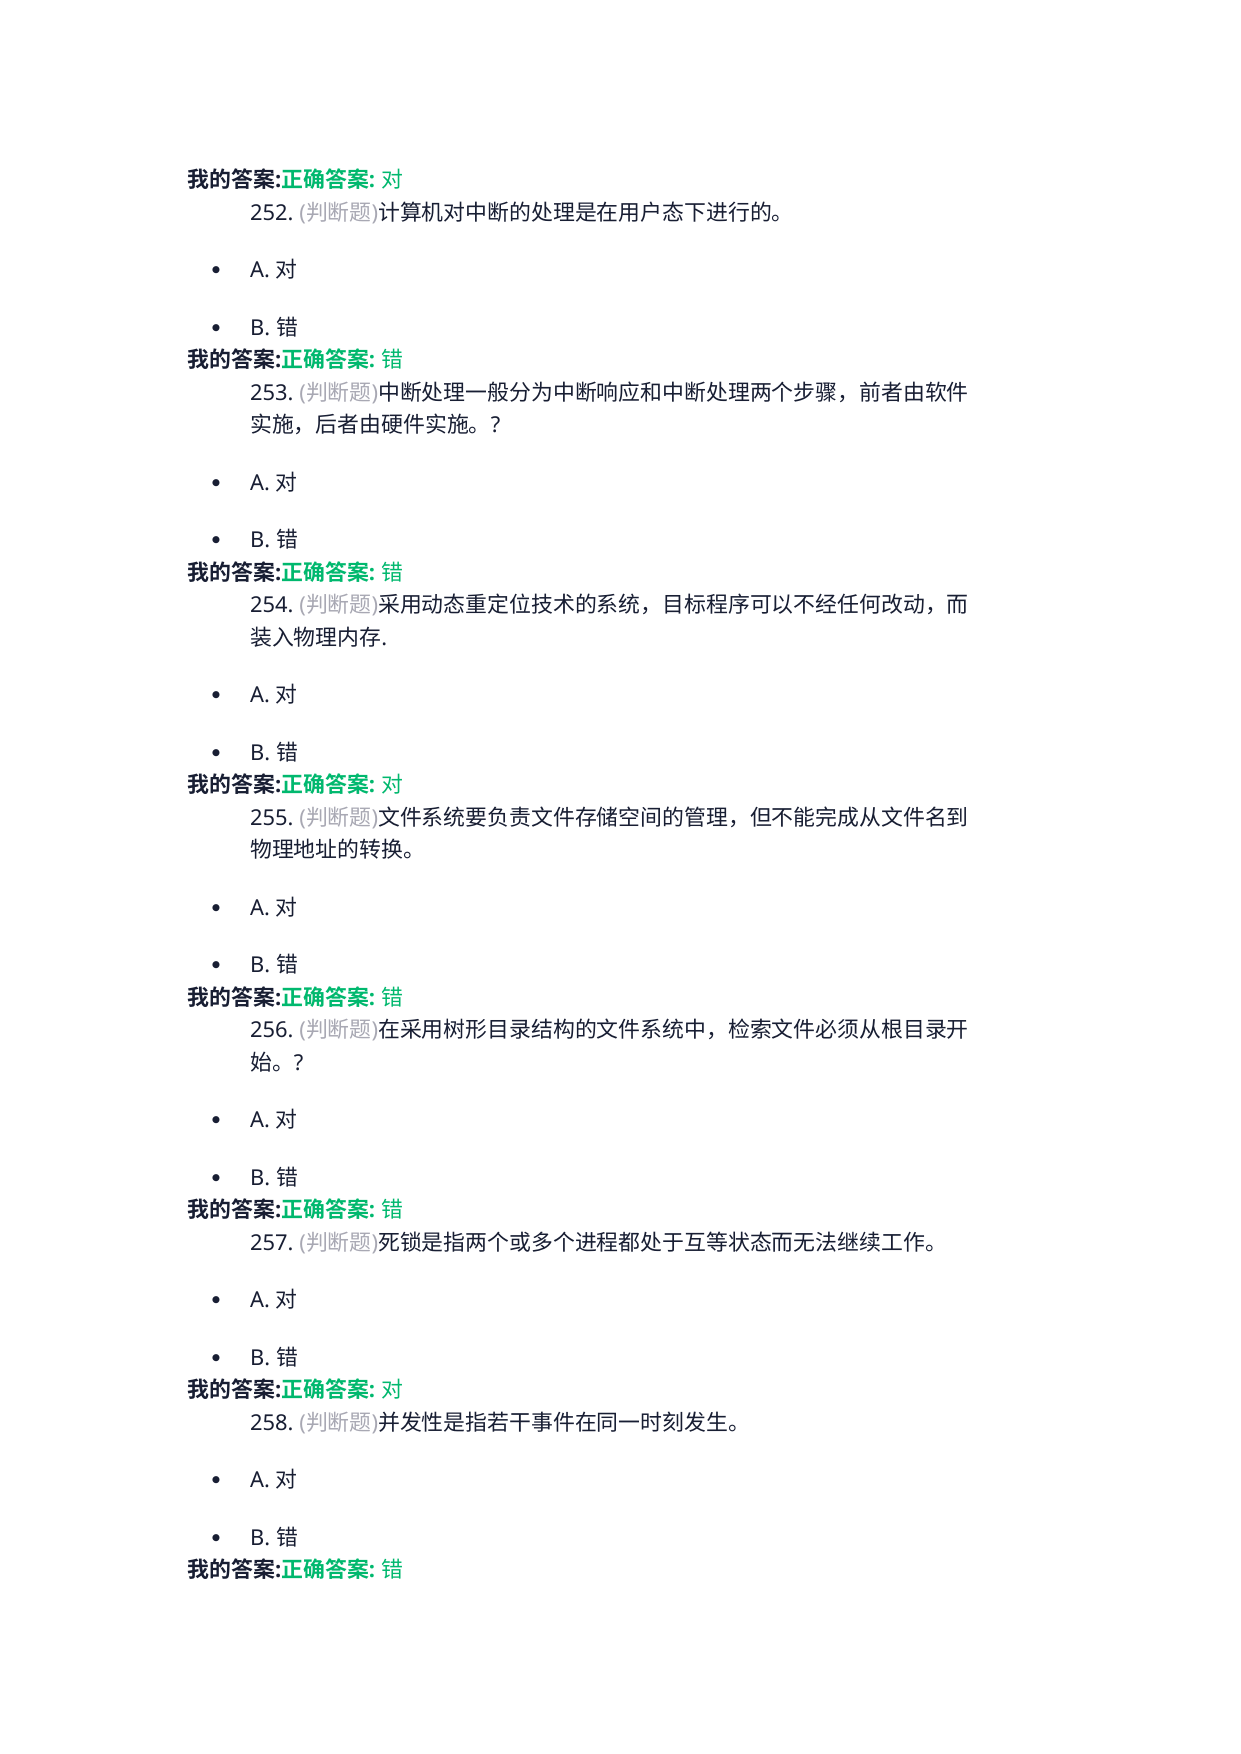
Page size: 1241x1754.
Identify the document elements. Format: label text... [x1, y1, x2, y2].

text 我的答案:正确答案: 错 [187, 1192, 1053, 1224]
list A. 对 [212, 889, 990, 922]
text 255. (判断题)文件系统要负责文件存储空间的管理，但不能完成从文件名到物理地址的转换。 [250, 799, 990, 864]
list B. 错 [212, 1159, 990, 1192]
text 256. (判断题)在采用树形目录结构的文件系统中，检索文件必须从根目录开始。? [250, 1012, 990, 1077]
list A. 对 [212, 1102, 990, 1134]
list A. 对 [212, 677, 990, 709]
text 我的答案:正确答案: 对 [187, 162, 1053, 194]
list B. 错 [212, 309, 990, 342]
text 我的答案:正确答案: 错 [187, 1552, 1053, 1584]
text 253. (判断题)中断处理一般分为中断响应和中断处理两个步骤，前者由软件实施，后者由硬件实施。? [250, 374, 990, 439]
text 257. (判断题)死锁是指两个或多个进程都处于互等状态而无法继续工作。 [250, 1224, 990, 1257]
list B. 错 [212, 1519, 990, 1552]
list B. 错 [212, 947, 990, 979]
list B. 错 [212, 734, 990, 767]
list A. 对 [212, 1282, 990, 1314]
list A. 对 [212, 464, 990, 497]
list A. 对 [212, 252, 990, 284]
list B. 错 [212, 522, 990, 554]
text 252. (判断题)计算机对中断的处理是在用户态下进行的。 [250, 194, 990, 227]
text 258. (判断题)并发性是指若干事件在同一时刻发生。 [250, 1404, 990, 1437]
text 我的答案:正确答案: 错 [187, 979, 1053, 1012]
text 我的答案:正确答案: 对 [187, 1372, 1053, 1404]
text 我的答案:正确答案: 错 [187, 342, 1053, 374]
text 254. (判断题)采用动态重定位技术的系统，目标程序可以不经任何改动，而装入物理内存. [250, 587, 990, 652]
list A. 对 [212, 1462, 990, 1494]
text 我的答案:正确答案: 错 [187, 554, 1053, 587]
text 我的答案:正确答案: 对 [187, 767, 1053, 799]
list B. 错 [212, 1339, 990, 1372]
